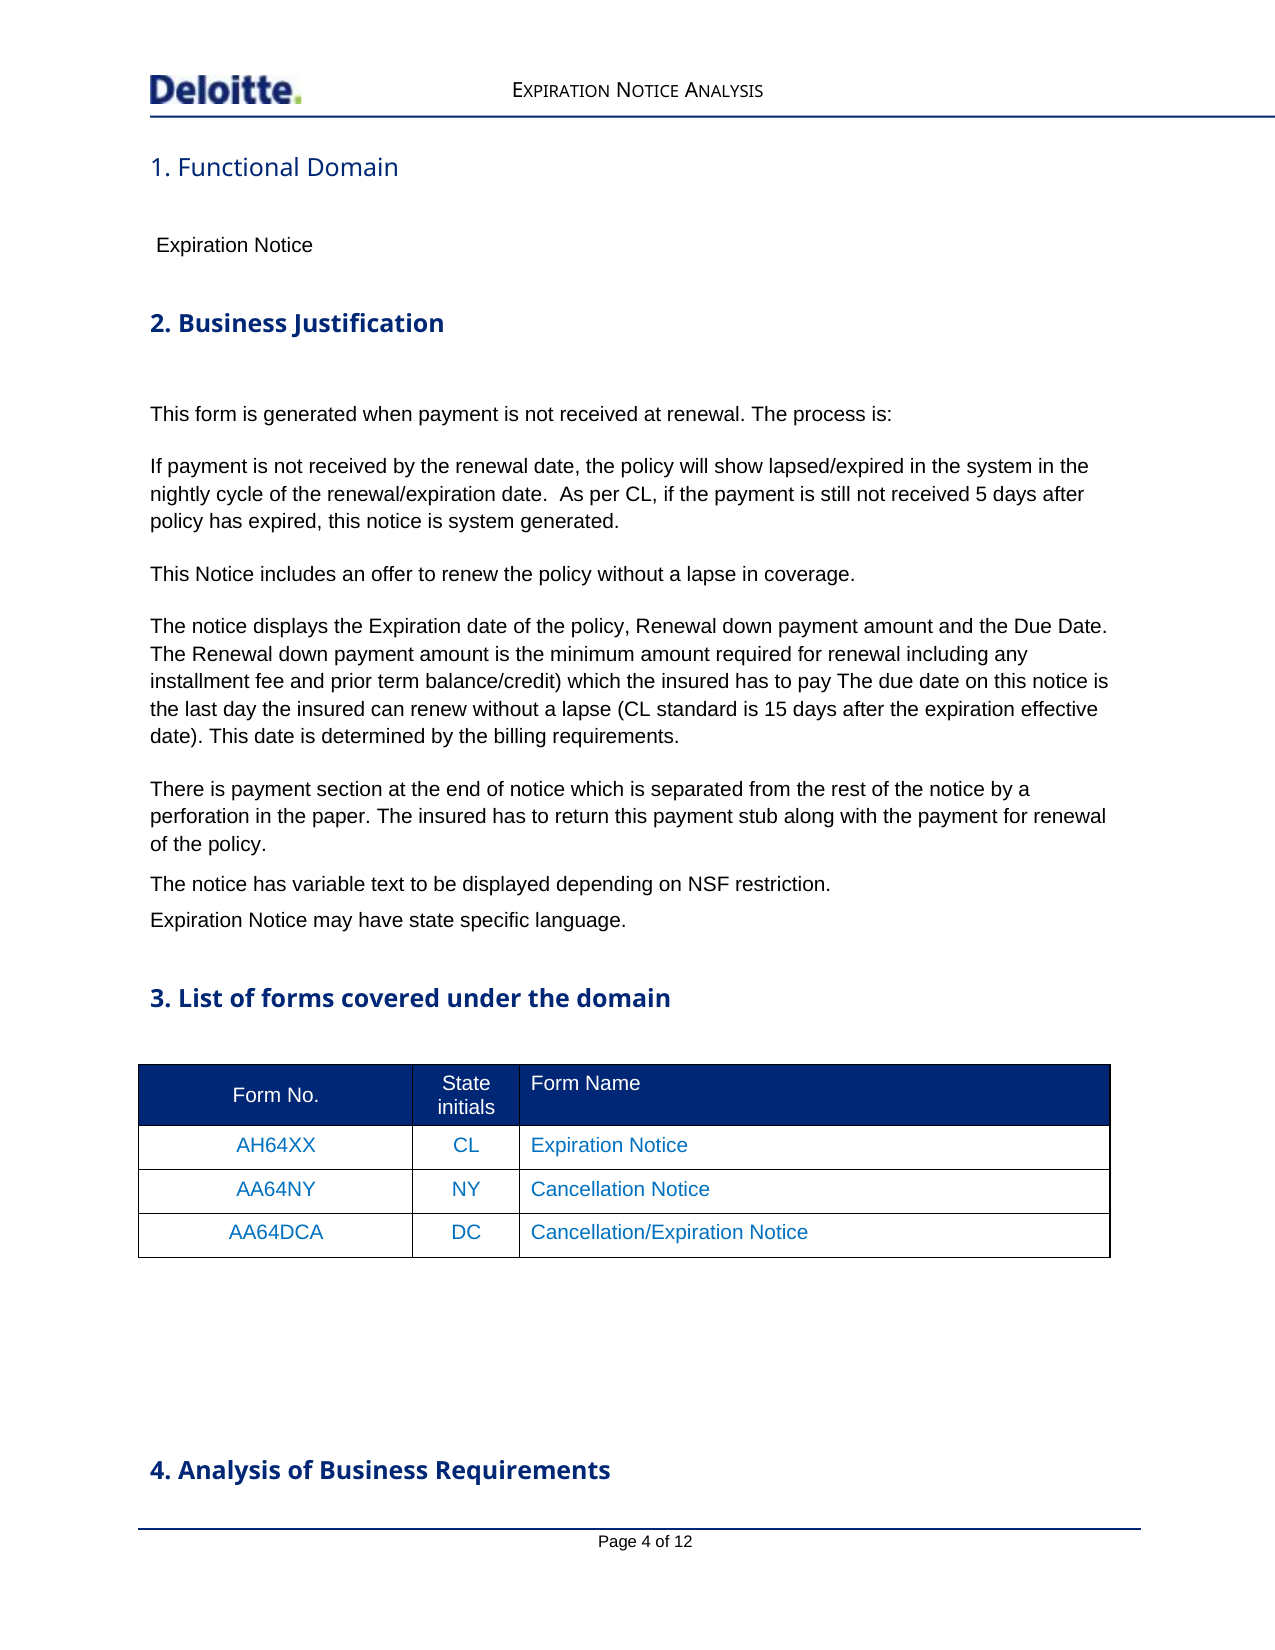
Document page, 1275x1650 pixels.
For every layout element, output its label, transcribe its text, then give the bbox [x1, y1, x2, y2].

text The notice displays the Expiration date of the policy, Renewal down payment amount and the Due Date. The Renewal down payment amount is the minimum amount required for renewal including any installment fee and prior term balance/credit) which the insured has to pay The due date on this notice is the last day the insured can renew without a lapse (CL standard is 15 days after the expiration effective date). This date is determined by the billing requirements. [150, 614, 1125, 748]
text 4. Analysis of Business Requirements [150, 1452, 1125, 1486]
table_cell AA64DCA [139, 1214, 412, 1257]
text The notice has variable text to be displayed depending on NSF restriction. [150, 871, 1125, 895]
text This Notice includes an offer to renew the policy without a lapse in coverage. [150, 561, 1125, 585]
table_cell CL [413, 1126, 519, 1169]
table_cell Expiration Notice [520, 1126, 1109, 1169]
text This form is generated when payment is not received at renewal. The process is: [150, 401, 1125, 425]
text 1. Functional Domain [150, 150, 1125, 184]
table_cell AH64XX [139, 1126, 412, 1169]
table_header Form Name [520, 1065, 1109, 1125]
text Expiration Notice may have state specific language. [150, 908, 1125, 932]
table_header Form No. [139, 1065, 412, 1125]
table_cell Cancellation/Expiration Notice [520, 1214, 1109, 1257]
text 3. List of forms covered under the domain [150, 981, 1125, 1015]
text Expiration Notice [150, 233, 1125, 257]
text If payment is not received by the renewal date, the policy will show lapsed/expired in the system in the nightly cycle of the renewal/expiration date. As per CL, if the payment is still not received 5 days after policy has expired, this notice is system generated. [150, 454, 1125, 533]
table_cell NY [413, 1170, 519, 1213]
table_cell Cancellation Notice [520, 1170, 1109, 1213]
text 2. Business Justification [150, 306, 1125, 340]
table_header State initials [413, 1065, 519, 1125]
table_cell AA64NY [139, 1170, 412, 1213]
picture [150, 75, 302, 104]
table_cell DC [413, 1214, 519, 1257]
text There is payment section at the end of notice which is separated from the rest of the notice by a perforation in the paper. The insured has to return this payment stub along with the payment for renewal of the policy. [150, 776, 1125, 855]
